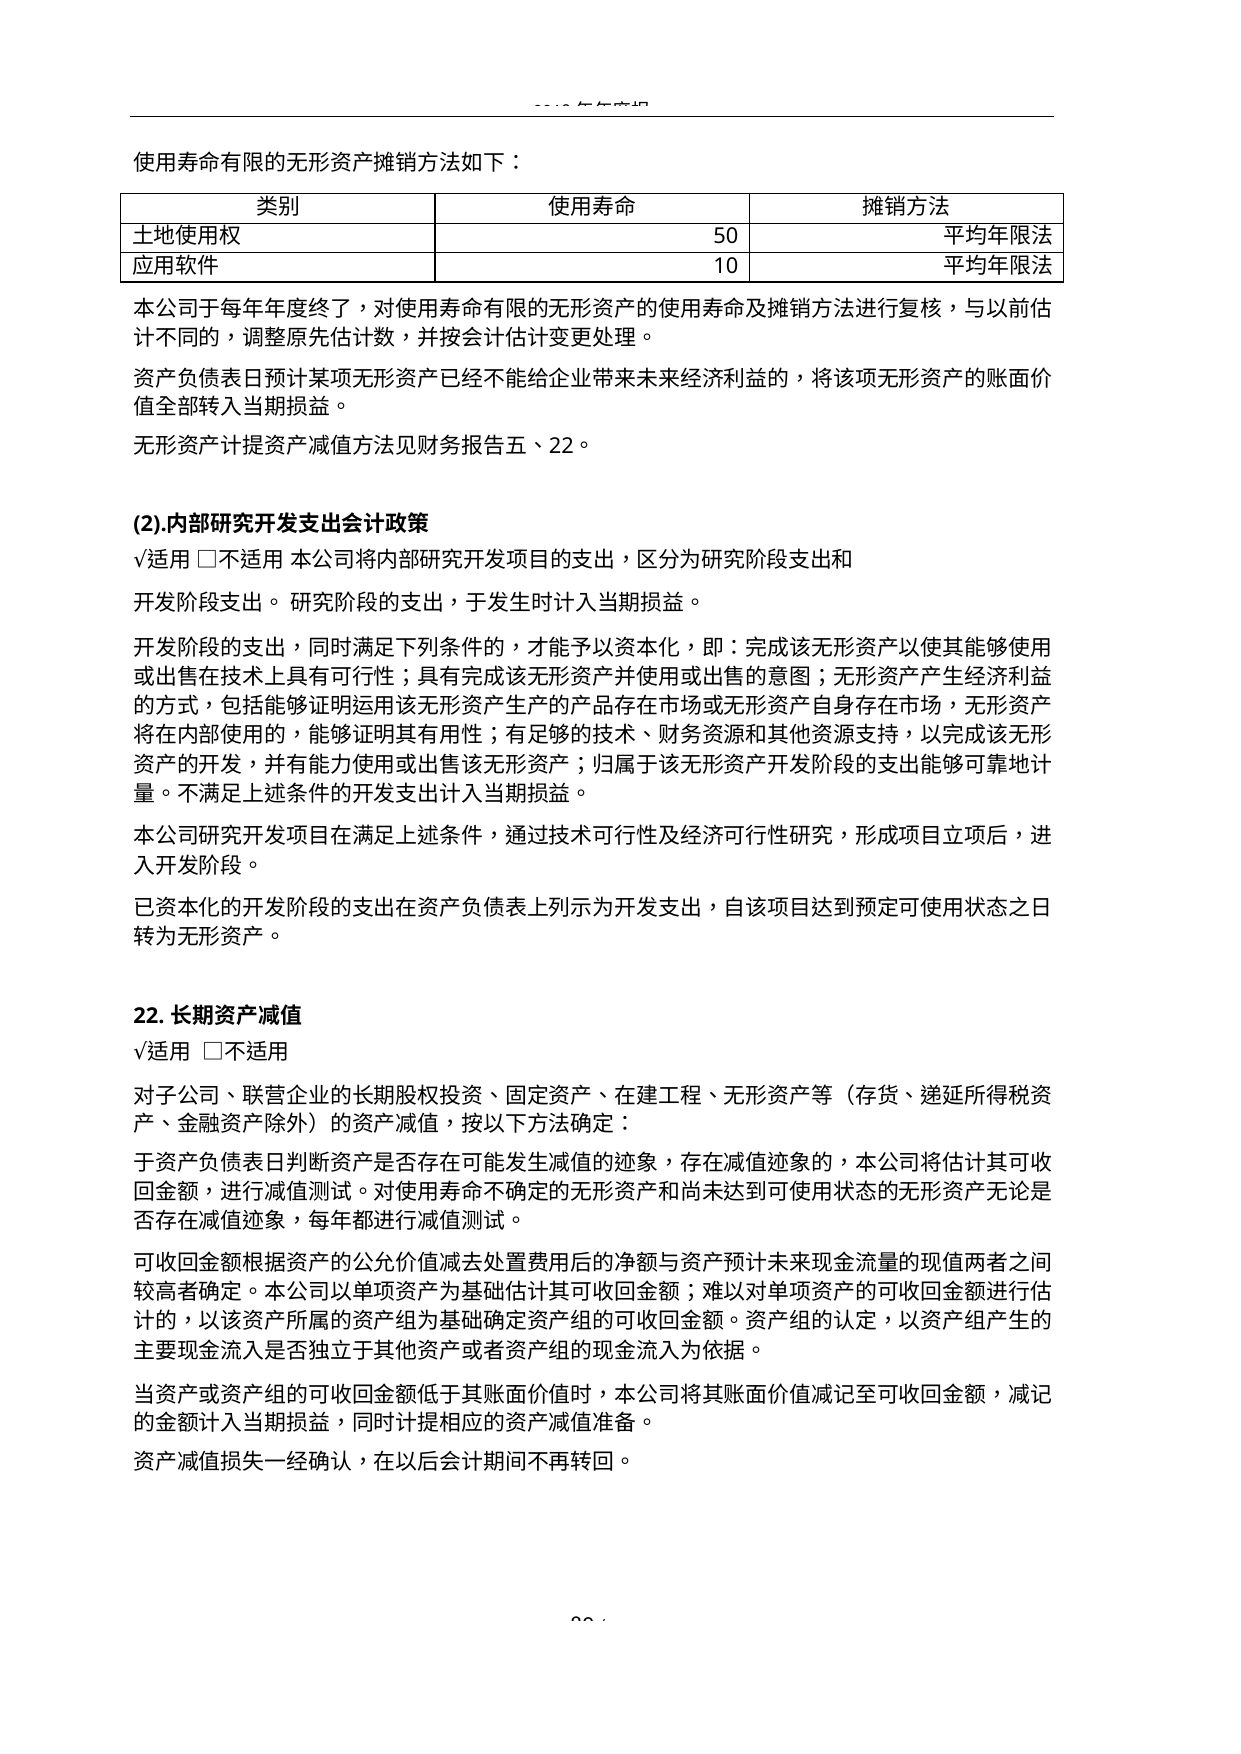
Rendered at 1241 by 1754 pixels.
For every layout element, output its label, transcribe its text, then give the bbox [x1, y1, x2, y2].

text 可收回金额根据资产的公允价值减去处置费用后的净额与资产预计未来现金流量的现值两者之间 较高者确定。本公司以单项资产为基础估计其可收回金额；难以对单项资产的可收回金额进行估 计的，以该资产所属的资产组为基础确定资产组的可收回金额。资产组的认定，以资产组产生的 主要现金流入是否独立于其他资产或者资产组的现金流入为依据。 [133, 1247, 1053, 1364]
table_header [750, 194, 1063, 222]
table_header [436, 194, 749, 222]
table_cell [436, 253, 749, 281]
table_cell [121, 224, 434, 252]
text √适用 □不适用 本公司将内部研究开发项目的支出，区分为研究阶段支出和开发阶段支出。 研究阶段的支出，于发生时计入当期损益。 [133, 544, 859, 617]
subtitle (2).内部研究开发支出会计政策 [133, 508, 1078, 538]
text 开发阶段的支出，同时满足下列条件的，才能予以资本化，即：完成该无形资产以使其能够使用 或出售在技术上具有可行性；具有完成该无形资产并使用或出售的意图；无形资产产生经济利益 的方式，包括能够证明运用该无形资产生产的产品存在市场或无形资产自身存在市场，无形资产 将在内部使用的，能够证明其有用性；有足够的技术、财务资源和其他资源支持，以完成该无形 资产的开发，并有能力使用或出售该无形资产；归属于该无形资产开发阶段的支出能够可靠地计 量。不满足上述条件的开发支出计入当期损益。 [133, 632, 1053, 808]
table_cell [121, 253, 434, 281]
subtitle 22. 长期资产减值 [133, 1000, 1078, 1030]
text 本公司于每年年度终了，对使用寿命有限的无形资产的使用寿命及摊销方法进行复核，与以前估 计不同的，调整原先估计数，并按会计估计变更处理。 [133, 294, 1053, 351]
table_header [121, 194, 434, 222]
text 本公司研究开发项目在满足上述条件，通过技术可行性及经济可行性研究，形成项目立项后，进 入开发阶段。 [133, 820, 1053, 879]
text 已资本化的开发阶段的支出在资产负债表上列示为开发支出，自该项目达到预定可使用状态之日 转为无形资产。 [133, 892, 1053, 951]
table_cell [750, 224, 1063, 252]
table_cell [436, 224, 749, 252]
text 资产负债表日预计某项无形资产已经不能给企业带来未来经济利益的，将该项无形资产的账面价 值全部转入当期损益。 [133, 363, 1053, 420]
text 使用寿命有限的无形资产摊销方法如下： [133, 147, 1054, 177]
text 无形资产计提资产减值方法见财务报告五、22。 [133, 430, 1078, 459]
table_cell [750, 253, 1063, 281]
text 当资产或资产组的可收回金额低于其账面价值时，本公司将其账面价值减记至可收回金额，减记 的金额计入当期损益，同时计提相应的资产减值准备。 [133, 1379, 1053, 1436]
text 对子公司、联营企业的长期股权投资、固定资产、在建工程、无形资产等（存货、递延所得税资 产、金融资产除外）的资产减值，按以下方法确定： [133, 1081, 1053, 1137]
text 资产减值损失一经确认，在以后会计期间不再转回。 [133, 1446, 1078, 1476]
text 于资产负债表日判断资产是否存在可能发生减值的迹象，存在减值迹象的，本公司将估计其可收 回金额，进行减值测试。对使用寿命不确定的无形资产和尚未达到可使用状态的无形资产无论是 否存在减值迹象，每年都进行减值测试。 [133, 1147, 1053, 1235]
text √适用 □不适用 [133, 1036, 1078, 1065]
